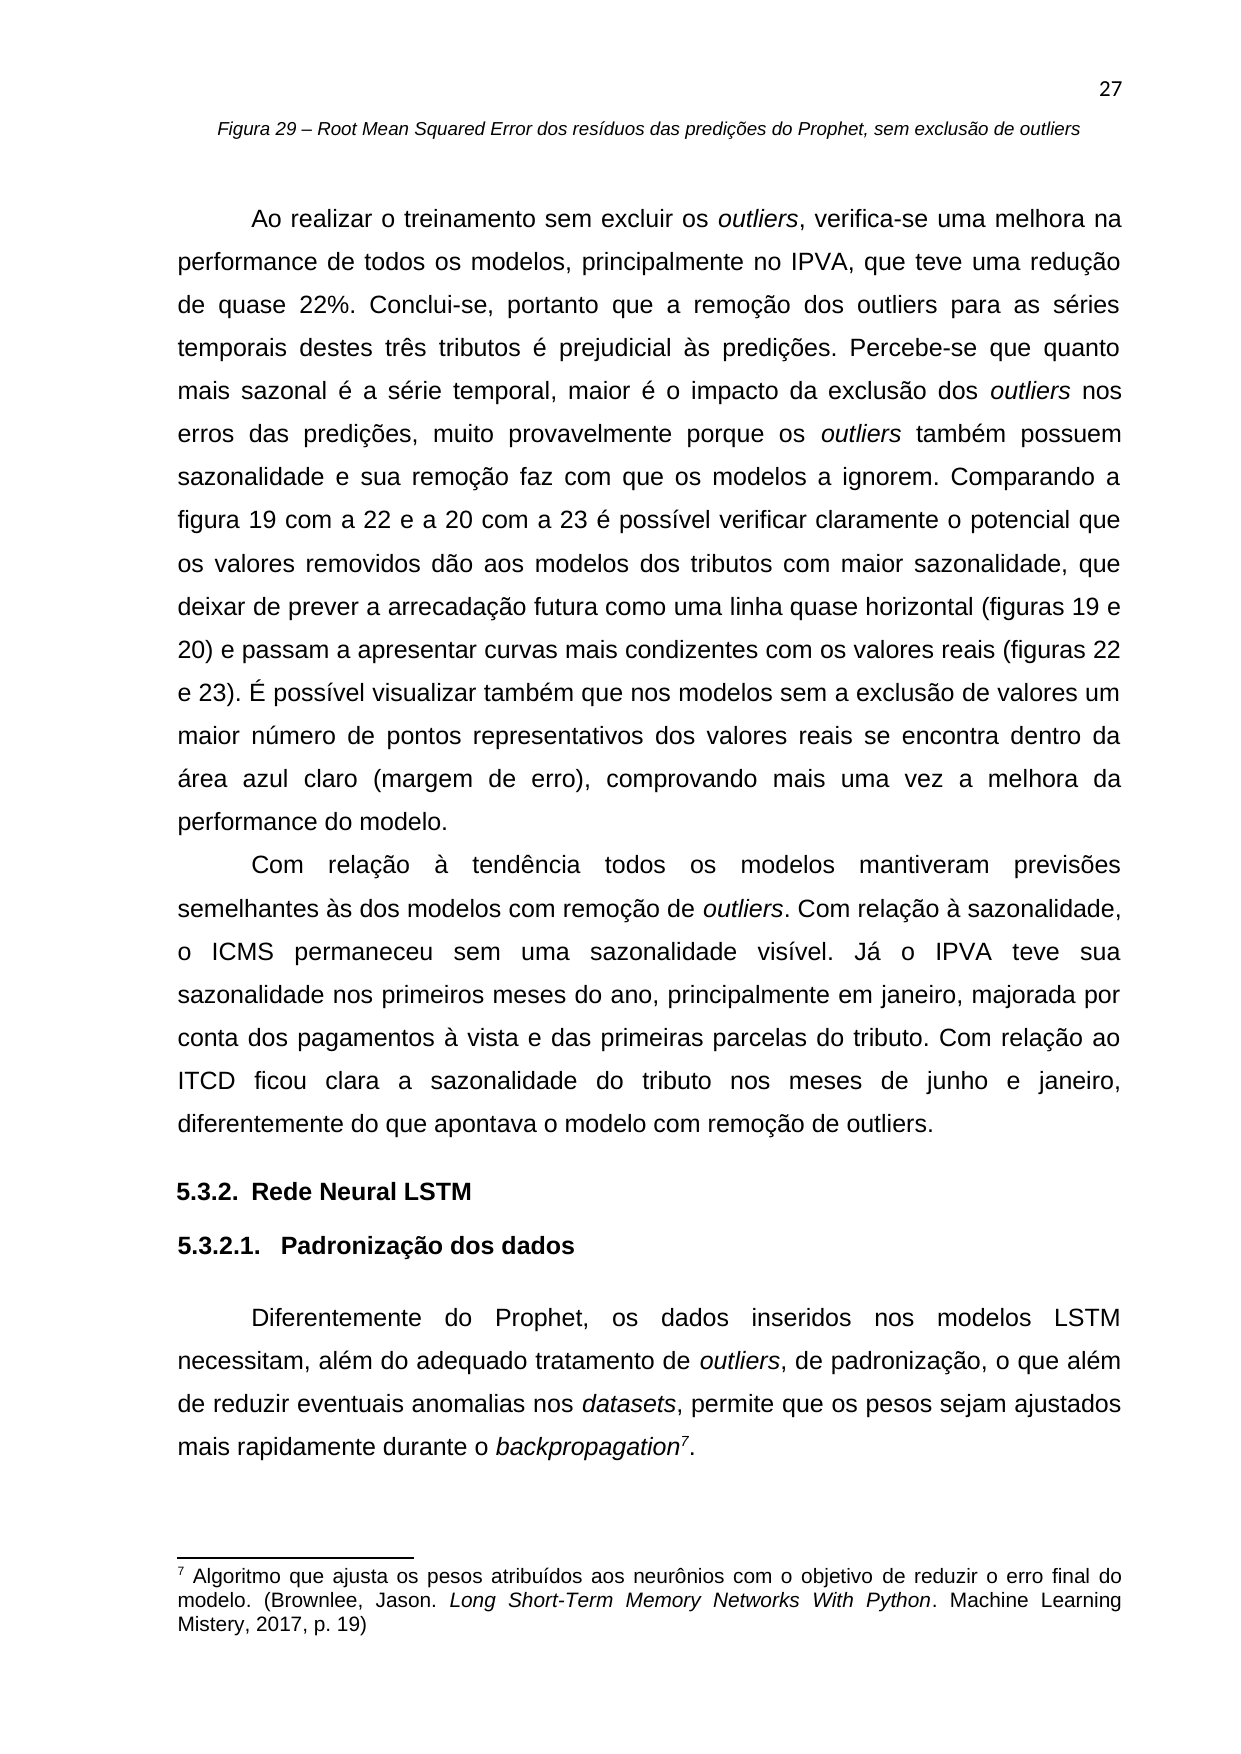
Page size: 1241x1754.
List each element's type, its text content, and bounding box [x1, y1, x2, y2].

text Ao realizar o treinamento sem excluir os outliers, verifica-se uma melhora na performance de todos os modelos, principalmente no IPVA, que teve uma redução de quase 22%. Conclui-se, portanto que a remoção dos outliers para as séries temporais destes três tributos é prejudicial às predições. Percebe-se que quanto mais sazonal é a série temporal, maior é o impacto da exclusão dos outliers nos erros das predições, muito provavelmente porque os outliers também possuem sazonalidade e sua remoção faz com que os modelos a ignorem. Comparando a figura 19 com a 22 e a 20 com a 23 é possível verificar claramente o potencial que os valores removidos dão aos modelos dos tributos com maior sazonalidade, que deixar de prever a arrecadação futura como uma linha quase horizontal (figuras 19 e 20) e passam a apresentar curvas mais condizentes com os valores reais (figuras 22 e 23). É possível visualizar também que nos modelos sem a exclusão de valores um maior número de pontos representativos dos valores reais se encontra dentro da área azul claro (margem de erro), comprovando mais uma vez a melhora da performance do modelo. [177, 204, 1122, 836]
list Padronização dos dados [177, 1231, 1122, 1260]
text Com relação à tendência todos os modelos mantiveram previsões semelhantes às dos modelos com remoção de outliers. Com relação à sazonalidade, o ICMS permaneceu sem uma sazonalidade visível. Já o IPVA teve sua sazonalidade nos primeiros meses do ano, principalmente em janeiro, majorada por conta dos pagamentos à vista e das primeiras parcelas do tributo. Com relação ao ITCD ficou clara a sazonalidade do tributo nos meses de junho e janeiro, diferentemente do que apontava o modelo com remoção de outliers. [177, 851, 1122, 1138]
list Rede Neural LSTM [176, 1177, 1122, 1206]
text Figura 29 – Root Mean Squared Error dos resíduos das predições do Prophet, sem exclusão de outliers [177, 118, 1122, 140]
text Diferentemente do Prophet, os dados inseridos nos modelos LSTM necessitam, além do adequado tratamento de outliers, de padronização, o que além de reduzir eventuais anomalias nos datasets, permite que os pesos sejam ajustados mais rapidamente durante o backpropagation. [177, 1303, 1122, 1461]
